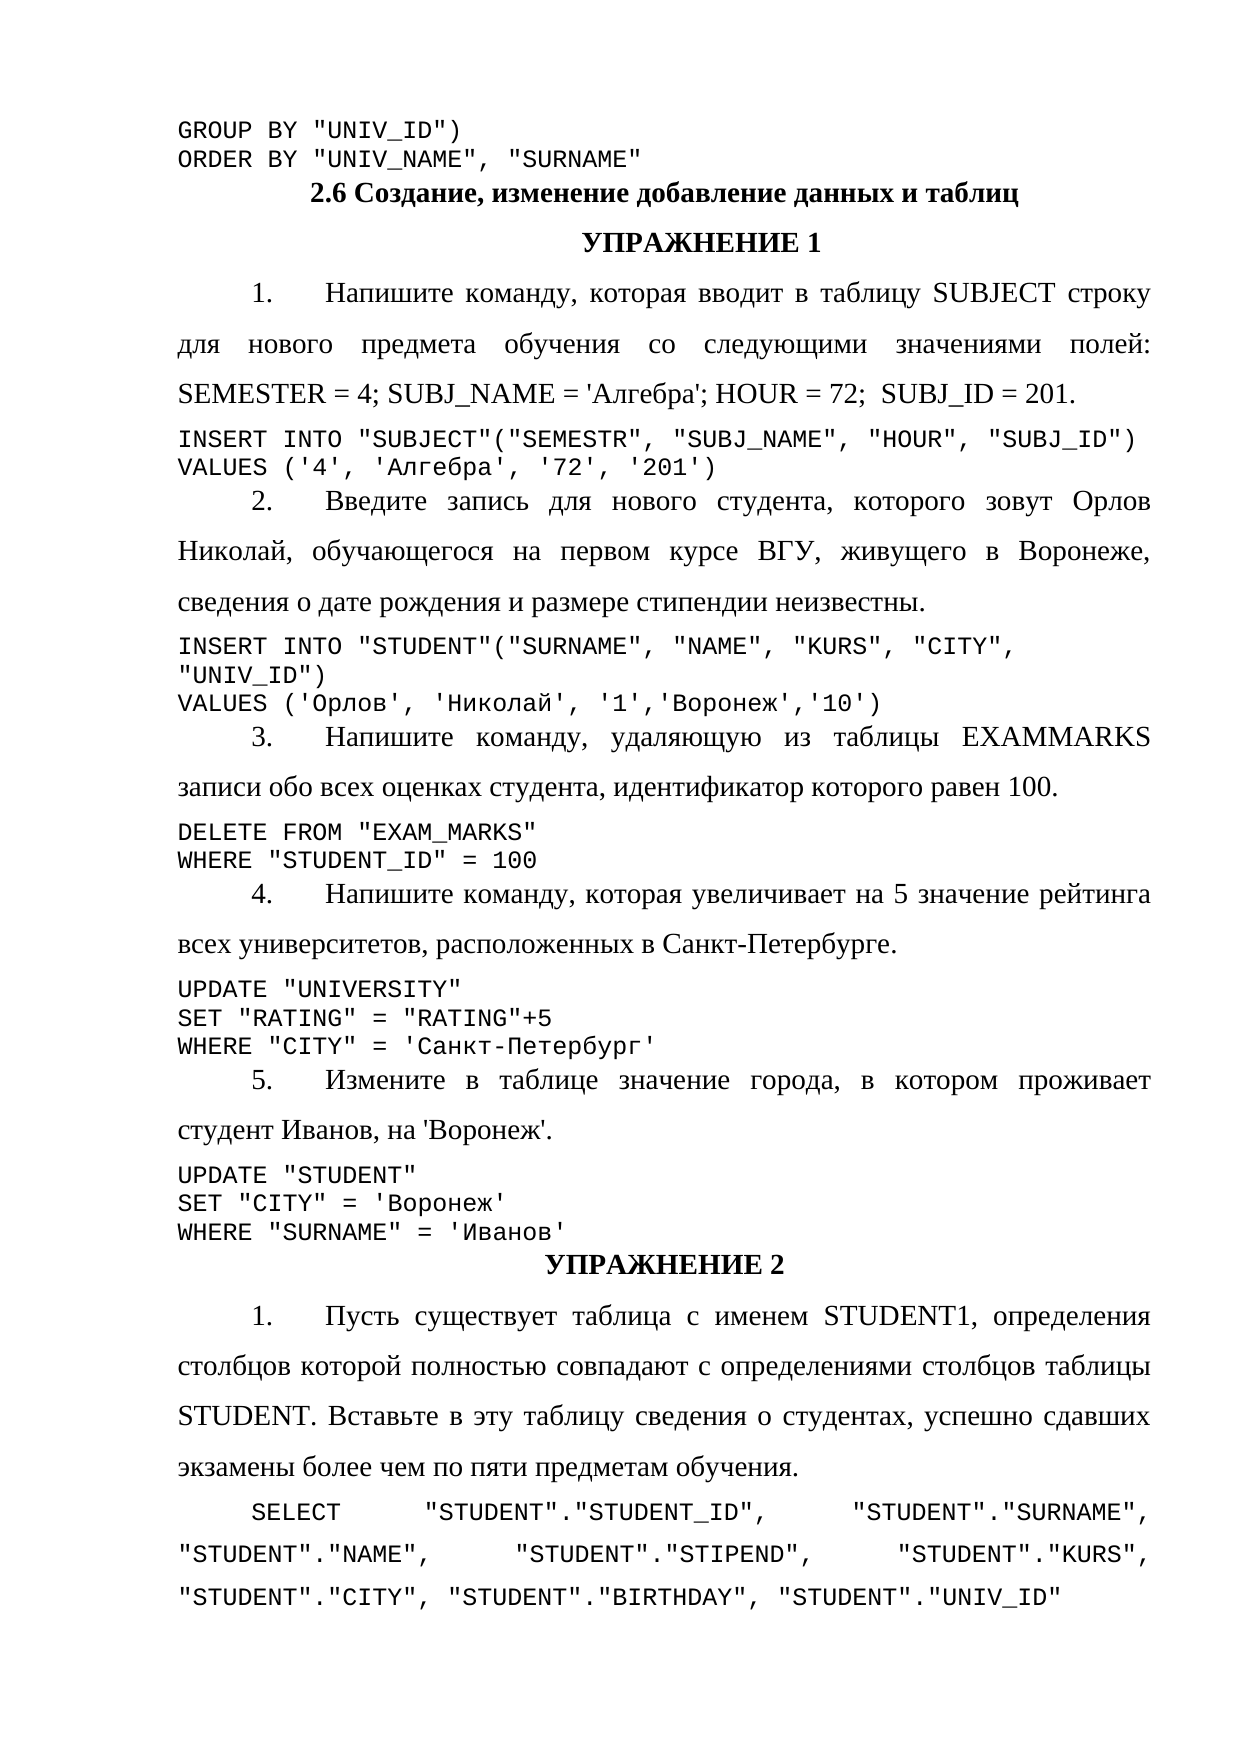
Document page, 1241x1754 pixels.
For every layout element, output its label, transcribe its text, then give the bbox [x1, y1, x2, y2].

text SELECT "STUDENT"."STUDENT_ID", "STUDENT"."SURNAME", "STUDENT"."NAME", "STUDENT"."STIPEND", "STUDENT"."KURS", "STUDENT"."CITY", "STUDENT"."BIRTHDAY", "STUDENT"."UNIV_ID" [177, 1499, 1152, 1612]
text UPDATE "UNIVERSITY" [177, 977, 1152, 1005]
text 1. Пусть существует таблица с именем STUDENT1, определения столбцов которой полностью совпадают с определениями столбцов таблицы STUDENT. Вставьте в эту таблицу сведения о студентах, успешно сдавших экзамены более чем по пяти предметам обучения. [177, 1298, 1152, 1482]
text WHERE "STUDENT_ID" = 100 [177, 848, 1152, 876]
text 2.6 Создание, изменение добавление данных и таблиц [177, 175, 1152, 208]
text VALUES ('Орлов', 'Николай', '1','Воронеж','10') [177, 691, 1152, 719]
text VALUES ('4', 'Алгебра', '72', '201') [177, 455, 1152, 483]
text 1. Напишите команду, которая вводит в таблицу SUBJECT строку для нового предмета обучения со следующими значениями полей: SEMESTER = 4; SUBJ_NAME = 'Алгебра'; HOUR = 72; SUBJ_ID = 201. [177, 275, 1152, 409]
text INSERT INTO "SUBJECT"("SEMESTR", "SUBJ_NAME", "HOUR", "SUBJ_ID") [177, 426, 1152, 455]
text УПРАЖНЕНИЕ 2 [177, 1247, 1152, 1281]
text WHERE "SURNAME" = 'Иванов' [177, 1219, 1152, 1247]
text DELETE FROM "EXAM_MARKS" [177, 819, 1152, 848]
text INSERT INTO "STUDENT"("SURNAME", "NAME", "KURS", "CITY", "UNIV_ID") [177, 634, 1152, 691]
text WHERE "CITY" = 'Санкт-Петербург' [177, 1033, 1152, 1062]
text 4. Напишите команду, которая увеличивает на 5 значение рейтинга всех университетов, расположенных в Санкт-Петербурге. [177, 876, 1152, 960]
text UPDATE "STUDENT" [177, 1162, 1152, 1191]
text 3. Напишите команду, удаляющую из таблицы EXAMMARKS записи обо всех оценках студента, идентификатор которого равен 100. [177, 719, 1152, 803]
text SET "CITY" = 'Воронеж' [177, 1191, 1152, 1219]
text 5. Измените в таблице значение города, в котором проживает студент Иванов, на 'Воронеж'. [177, 1062, 1152, 1146]
text ORDER BY "UNIV_NAME", "SURNAME" [177, 146, 1152, 175]
text SET "RATING" = "RATING"+5 [177, 1005, 1152, 1033]
text УПРАЖНЕНИЕ 1 [177, 225, 1152, 259]
text GROUP BY "UNIV_ID") [177, 118, 1152, 146]
text 2. Введите запись для нового студента, которого зовут Орлов Николай, обучающегося на первом курсе ВГУ, живущего в Воронеже, сведения о дате рождения и размере стипендии неизвестны. [177, 483, 1152, 617]
